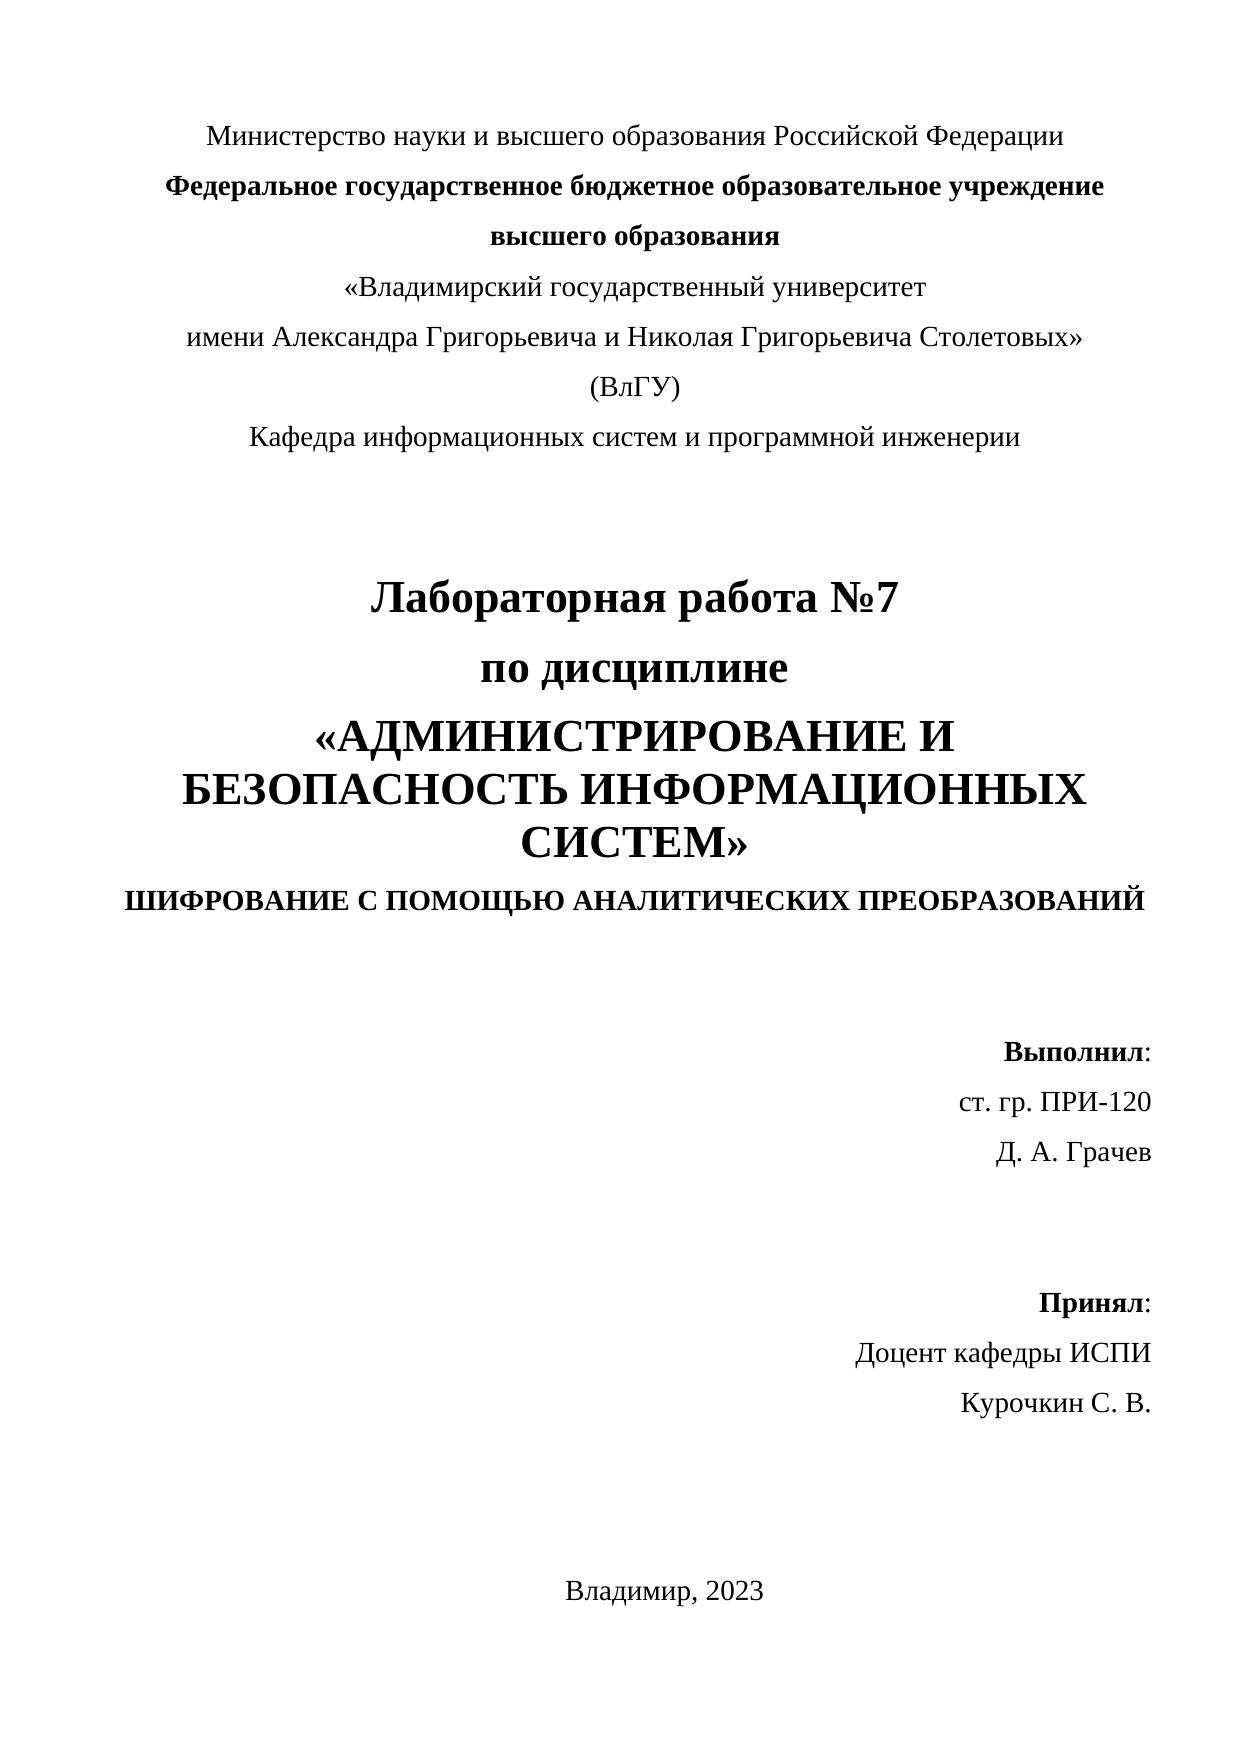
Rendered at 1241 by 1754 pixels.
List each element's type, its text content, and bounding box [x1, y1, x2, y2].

text по дисциплине [118, 639, 1152, 692]
text Лабораторная работа №7 [118, 570, 1152, 623]
text «АДМИНИСТРИРОВАНИЕ И БЕЗОПАСНОСТЬ ИНФОРМАЦИОННЫХ СИСТЕМ» [118, 709, 1152, 867]
text Кафедра информационных систем и программной инженерии [118, 419, 1152, 453]
text «Владимирский государственный университет [118, 269, 1152, 302]
text (ВлГУ) [118, 369, 1152, 403]
text Федеральное государственное бюджетное образовательное учреждение [118, 168, 1152, 202]
text Владимир, 2023 [177, 1573, 1152, 1607]
text Доцент кафедры ИСПИ [118, 1335, 1152, 1369]
text Д. А. Грачев [118, 1134, 1152, 1168]
text имени Александра Григорьевича и Николая Григорьевича Столетовых» [118, 319, 1152, 352]
text высшего образования [118, 218, 1152, 252]
text Министерство науки и высшего образования Российской Федерации [118, 118, 1152, 152]
text ШИФРОВАНИЕ С ПОМОЩЬЮ АНАЛИТИЧЕСКИХ ПРЕОБРАЗОВАНИЙ [118, 883, 1152, 917]
text Принял: [118, 1285, 1152, 1319]
text Выполнил: [118, 1034, 1152, 1068]
text Курочкин С. В. [915, 1386, 1152, 1419]
text ст. гр. ПРИ-120 [118, 1084, 1152, 1118]
